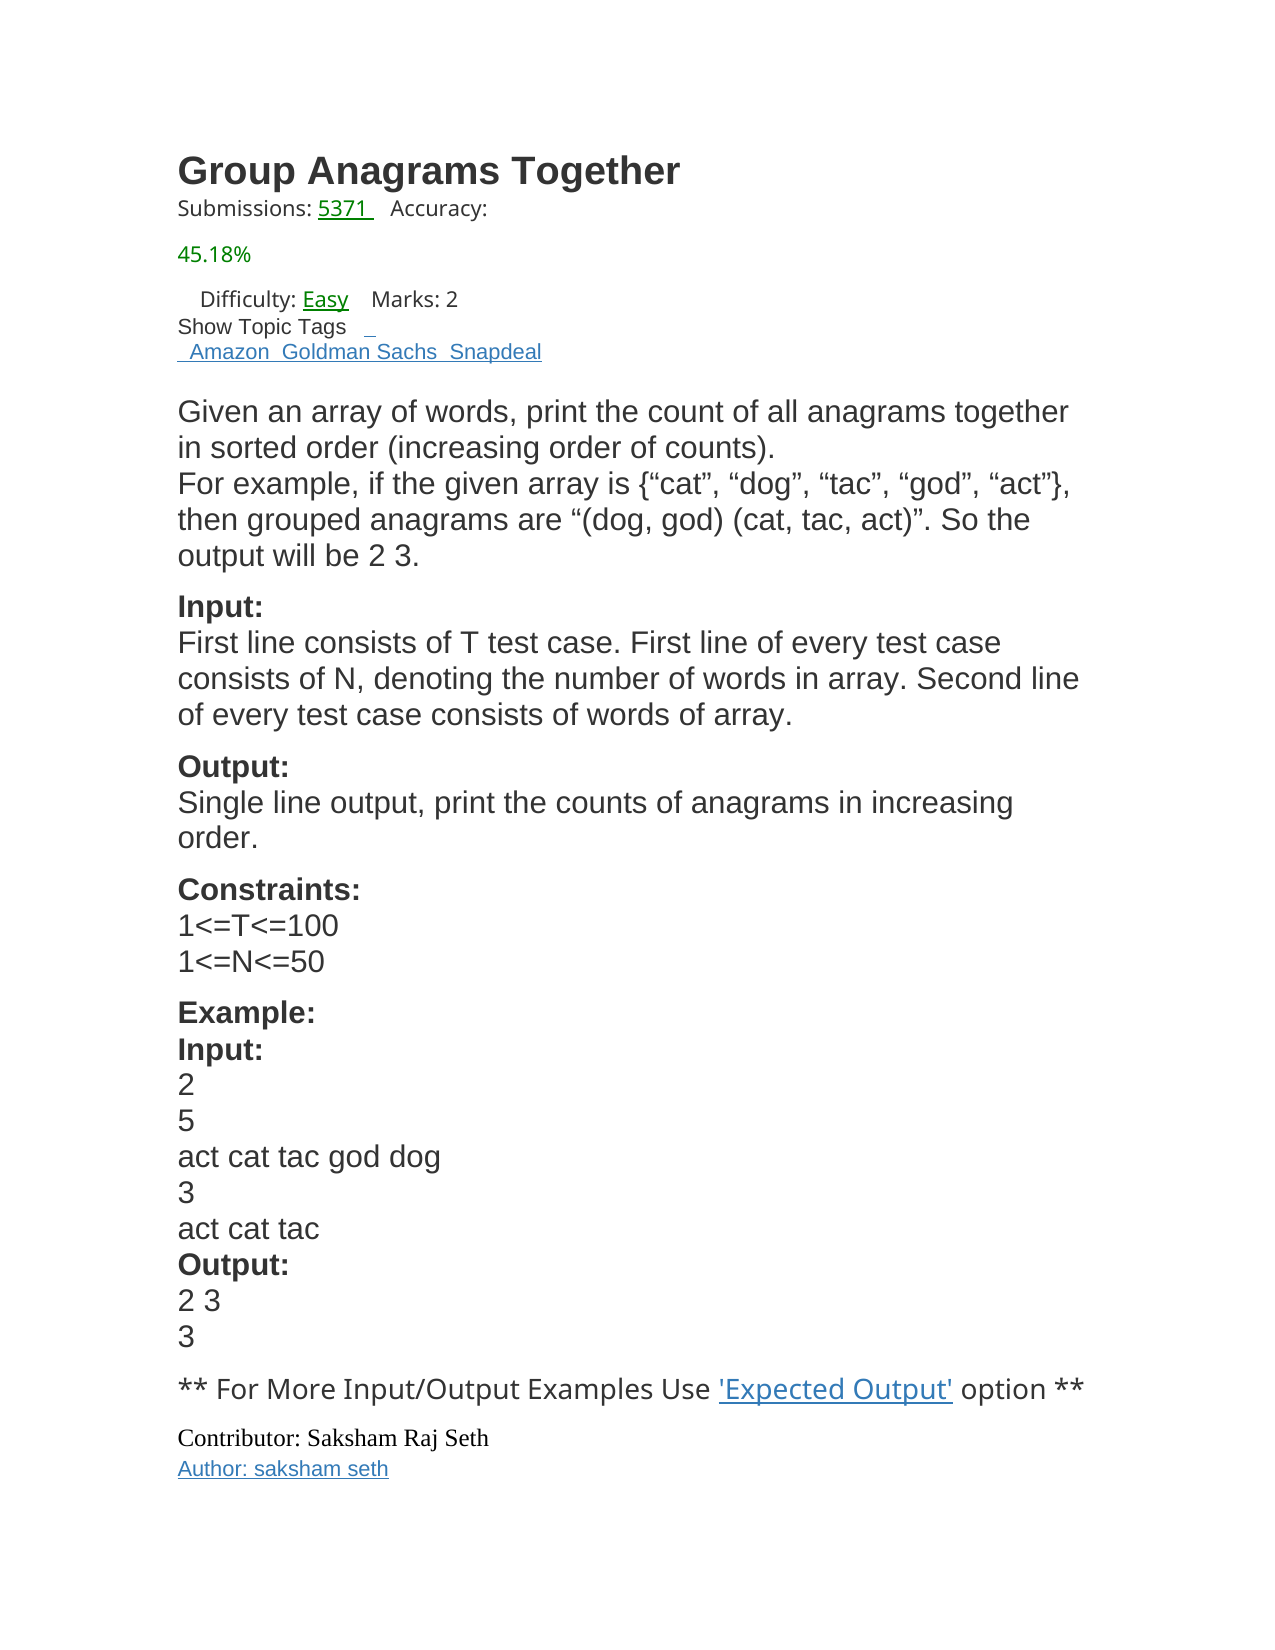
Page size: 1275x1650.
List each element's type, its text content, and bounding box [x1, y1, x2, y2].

text Output: Single line output, print the counts of anagrams in increasing order. [177, 748, 1098, 856]
text Input: First line consists of T test case. First line of every test case consists of N, denoting the number of words in array. Second line of every test case consists of words of array. [177, 588, 1098, 732]
text Difficulty: Easy Marks: 2 [177, 284, 1098, 314]
text Submissions: 5371 Accuracy: [177, 193, 1098, 223]
text 45.18% [177, 239, 1098, 268]
text Contributor: Saksham Raj Seth Author: saksham seth [177, 1423, 1098, 1481]
text Amazon Goldman Sachs Snapdeal [177, 339, 1098, 364]
text Given an array of words, print the count of all anagrams together in sorted order (increasing order of counts). For example, if the given array is {“cat”, “dog”, “tac”, “god”, “act”}, then grouped anagrams are “(dog, god) (cat, tac, act)”. So the output will be 2 3. [177, 393, 1098, 573]
text Constraints: 1<=T<=100 1<=N<=50 [177, 871, 1098, 979]
text Example: Input: 2 5 act cat tac god dog 3 act cat tac Output: 2 3 3 [177, 994, 1098, 1354]
text Group Anagrams Together [177, 148, 1098, 193]
text ** For More Input/Output Examples Use 'Expected Output' option ** [177, 1369, 1098, 1408]
text Show Topic Tags [177, 314, 1098, 339]
